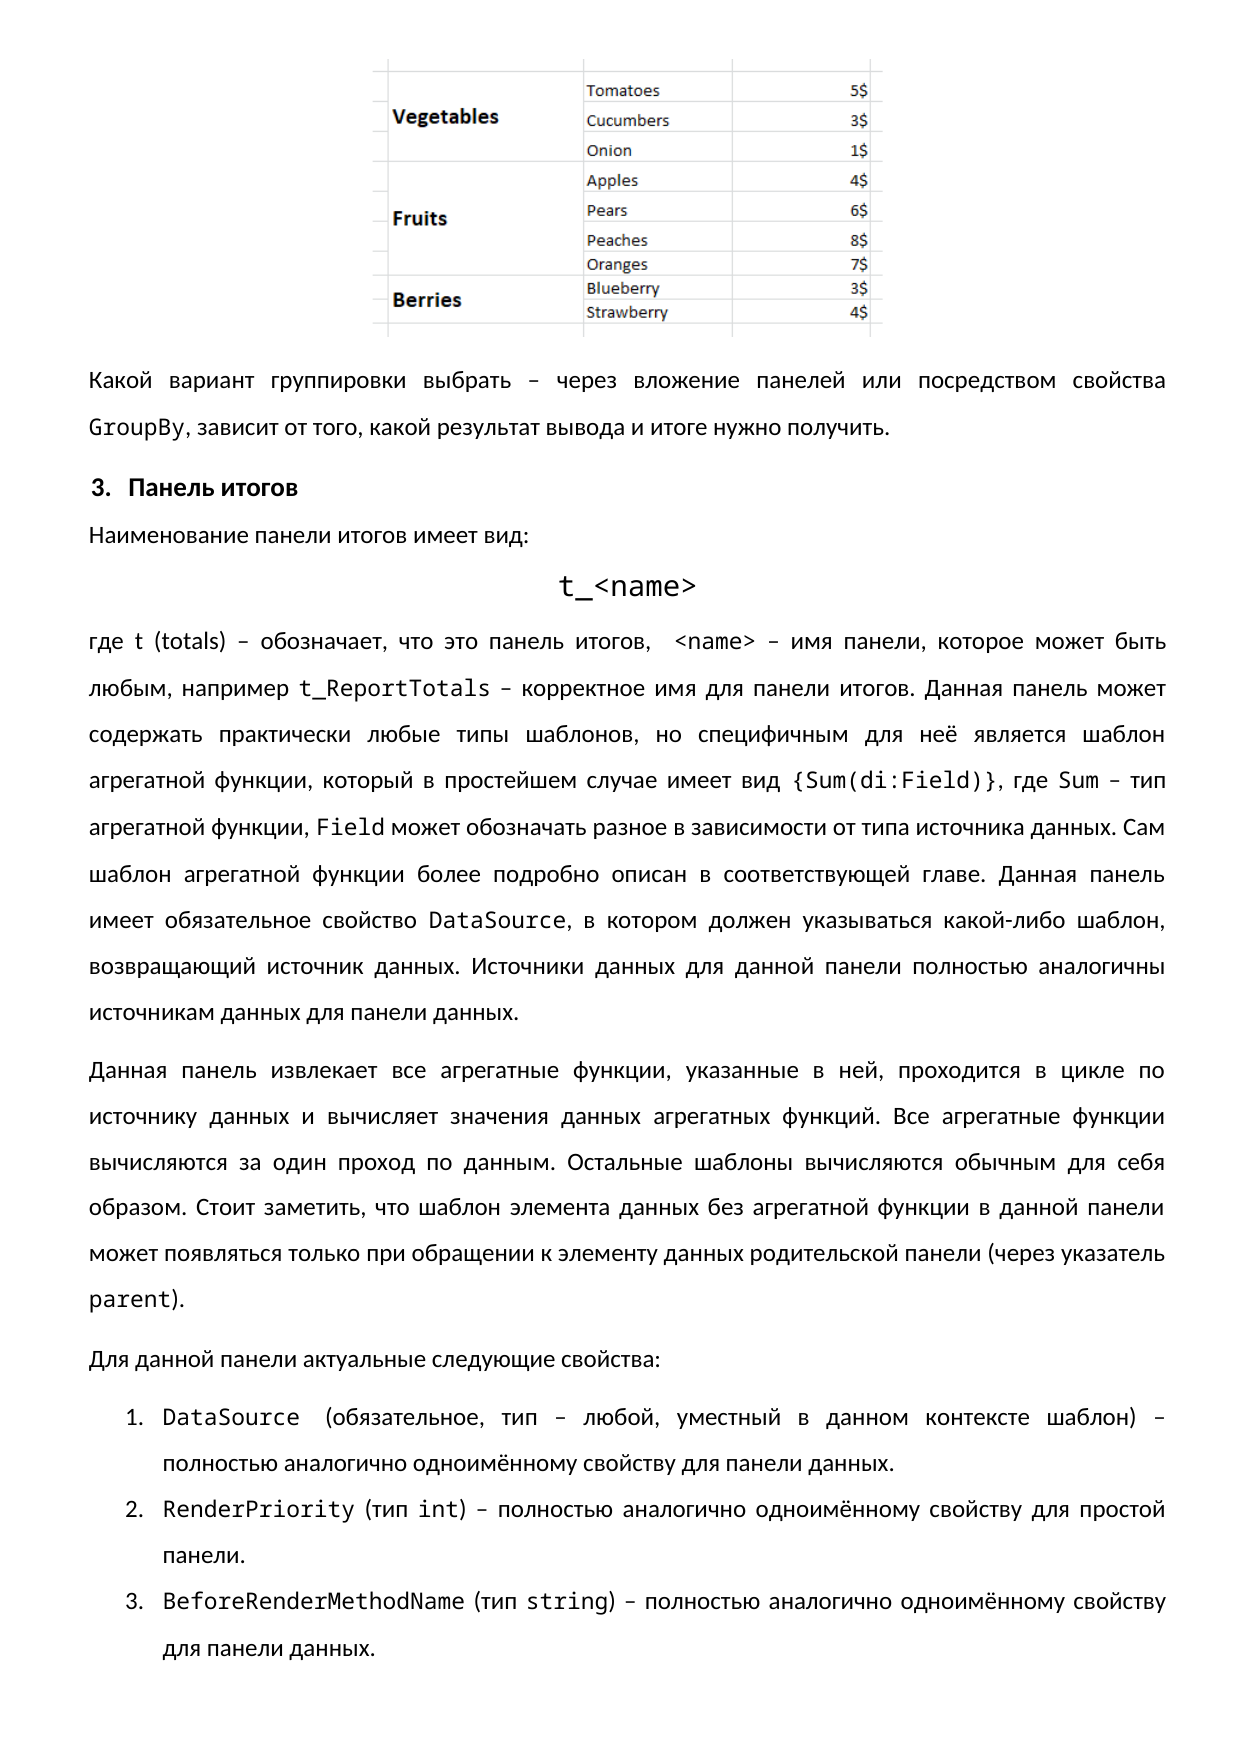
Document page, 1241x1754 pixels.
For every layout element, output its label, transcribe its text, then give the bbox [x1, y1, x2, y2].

picture [372, 59, 883, 337]
list BeforeRenderMethodName (тип string) – полностью аналогично одноимённому свойству для панели данных. [125, 1585, 1167, 1662]
text Данная панель извлекает все агрегатные функции, указанные в ней, проходится в цикле по источнику данных и вычисляет значения данных агрегатных функций. Все агрегатные функции вычисляются за один проход по данным. Остальные шаблоны вычисляются обычным для себя образом. Стоит заметить, что шаблон элемента данных без агрегатной функции в данной панели может появляться только при обращении к элементу данных родительской панели (через указатель parent). [89, 1054, 1167, 1314]
subtitle Панель итогов [91, 470, 1167, 503]
list RenderPriority (тип int) – полностью аналогично одноимённому свойству для простой панели. [125, 1493, 1167, 1570]
text Наименование панели итогов имеет вид: [89, 520, 1167, 550]
list DataSource (обязательное, тип – любой, уместный в данном контексте шаблон) – полностью аналогично одноимённому свойству для панели данных. [125, 1401, 1167, 1478]
text Какой вариант группировки выбрать – через вложение панелей или посредством свойства GroupBy, зависит от того, какой результат вывода и итоге нужно получить. [89, 365, 1167, 442]
text где t (totals) – обозначает, что это панель итогов, <name> – имя панели, которое может быть любым, например t_ReportTotals – корректное имя для панели итогов. Данная панель может содержать практически любые типы шаблонов, но специфичным для неё является шаблон агрегатной функции, который в простейшем случае имеет вид {Sum(di:Field)}, где Sum – тип агрегатной функции, Field может обозначать разное в зависимости от типа источника данных. Сам шаблон агрегатной функции более подробно описан в соответствующей главе. Данная панель имеет обязательное свойство DataSource, в котором должен указываться какой-либо шаблон, возвращающий источник данных. Источники данных для данной панели полностью аналогичны источникам данных для панели данных. [89, 625, 1167, 1027]
text t_<name> [89, 565, 1167, 605]
text Для данной панели актуальные следующие свойства: [89, 1343, 1167, 1373]
